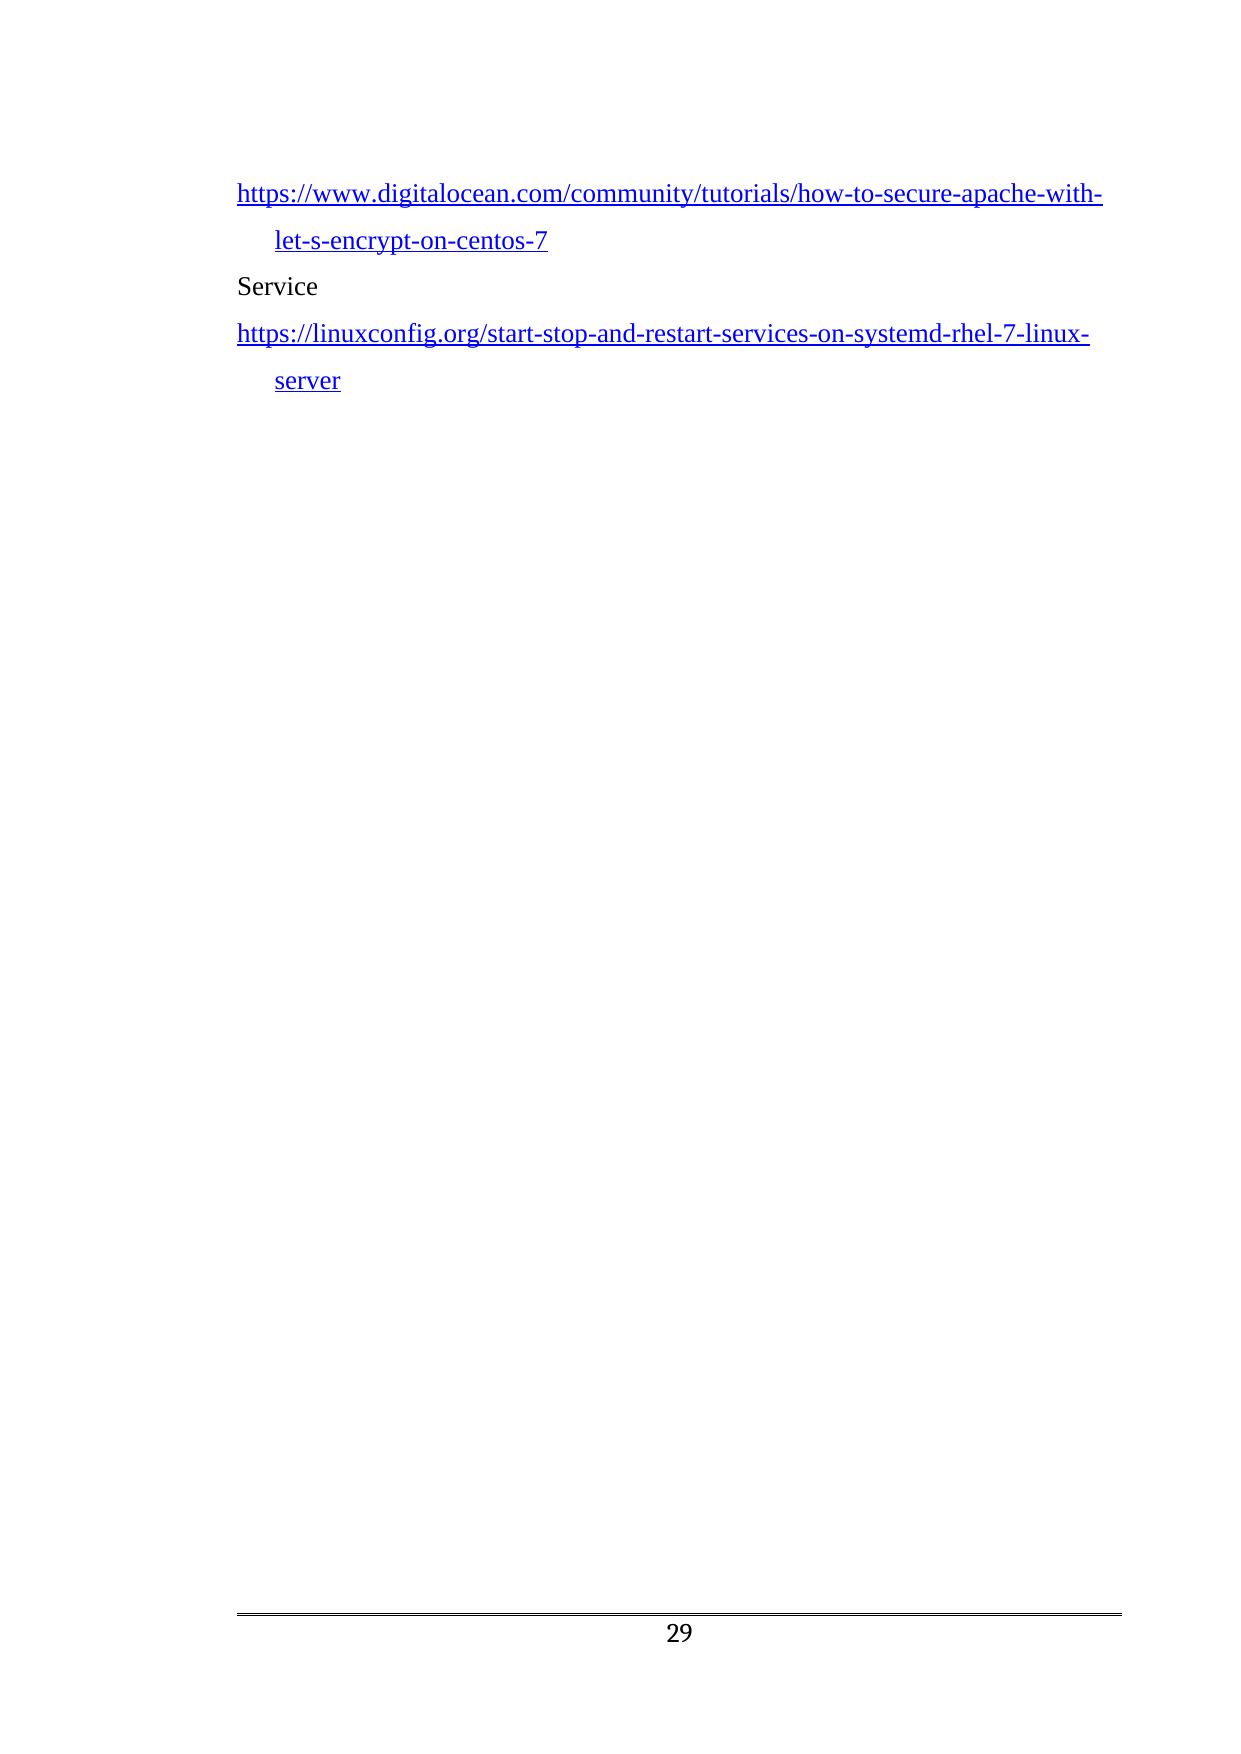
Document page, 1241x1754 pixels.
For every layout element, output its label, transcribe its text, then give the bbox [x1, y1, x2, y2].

text https://www.digitalocean.com/community/tutorials/how-to-secure-apache-with-let-s-encrypt-on-centos-7 [237, 177, 1122, 255]
text https://linuxconfig.org/start-stop-and-restart-services-on-systemd-rhel-7-linux-server [237, 317, 1122, 395]
text Service [237, 271, 1122, 302]
